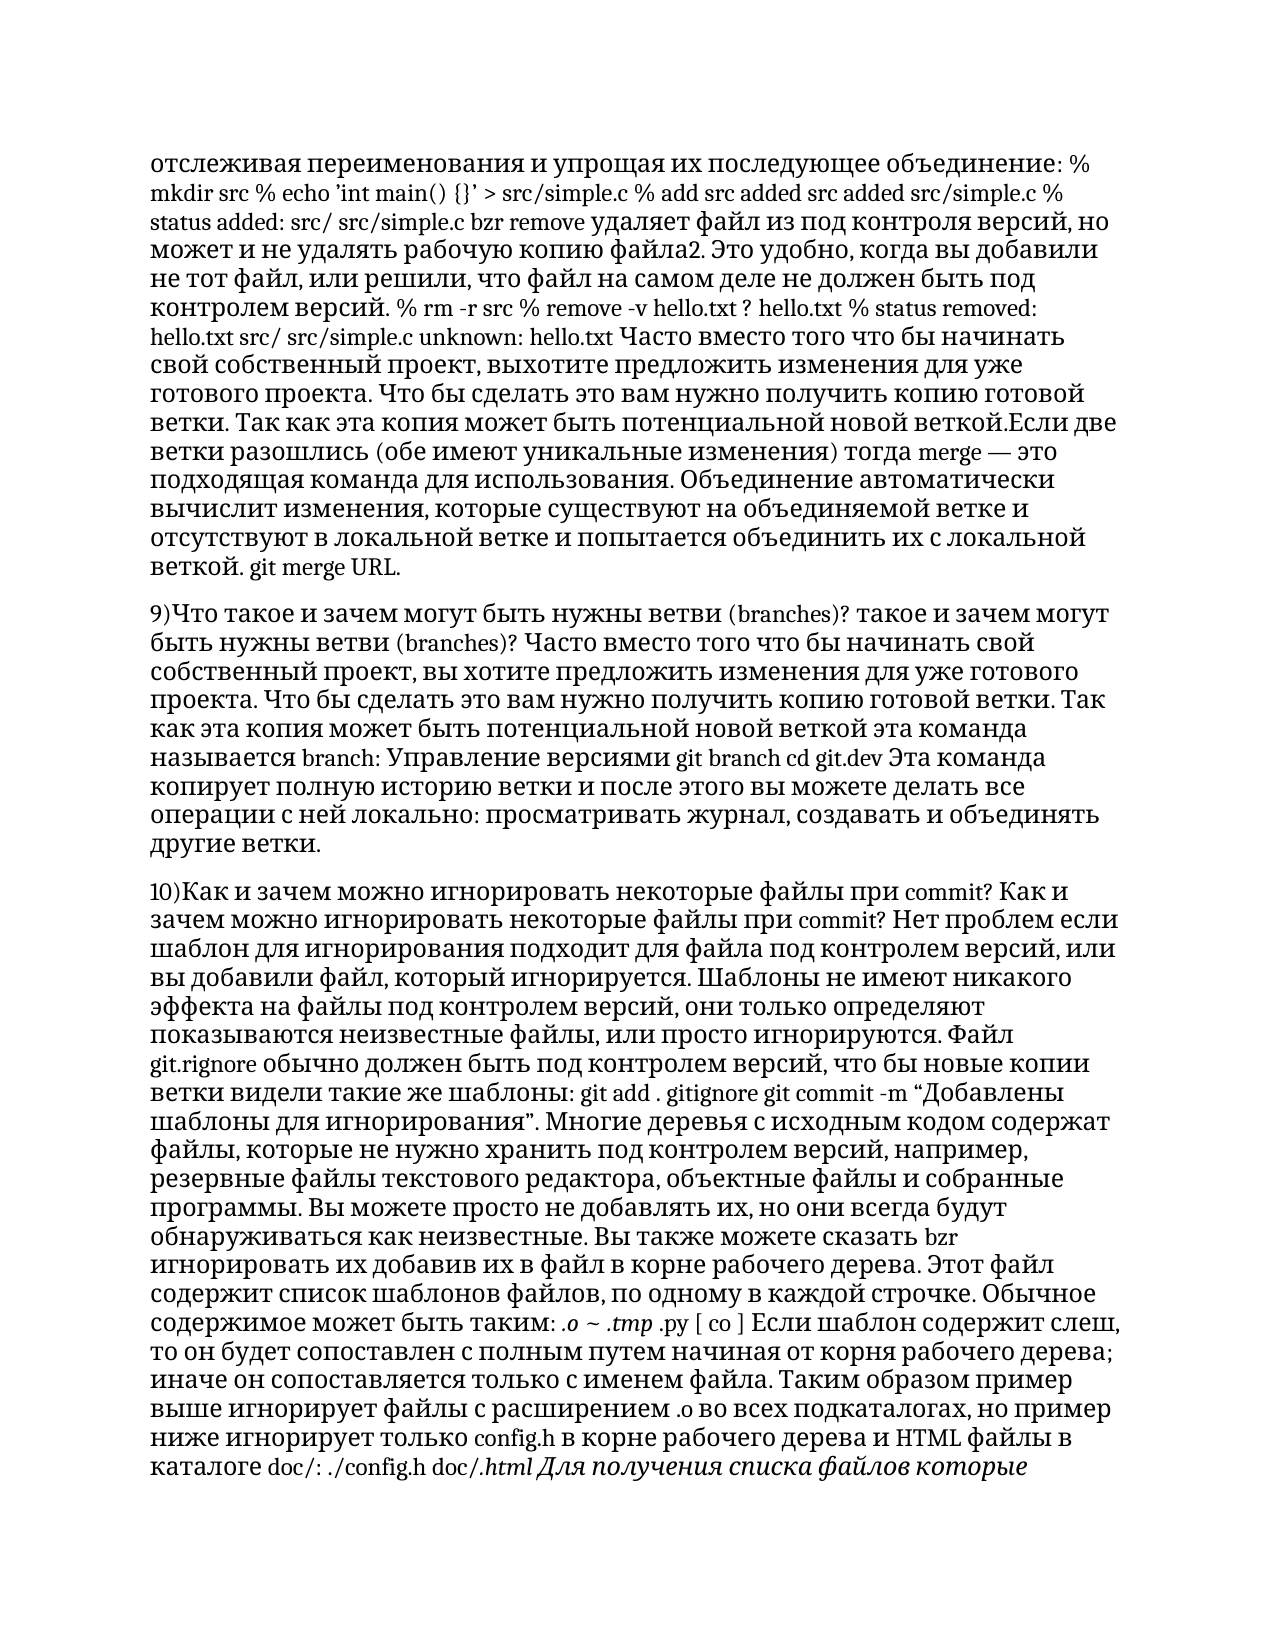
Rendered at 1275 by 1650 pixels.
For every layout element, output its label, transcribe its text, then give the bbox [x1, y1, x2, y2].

text 9)Что такое и зачем могут быть нужны ветви (branches)? такое и зачем могут быть нужны ветви (branches)? Часто вместо того что бы начинать свой собственный проект, вы хотите предложить изменения для уже готового проекта. Что бы сделать это вам нужно получить копию готовой ветки. Так как эта копия может быть потенциальной новой веткой эта команда называется branch: Управление версиями git branch cd git.dev Эта команда копирует полную историю ветки и после этого вы можете делать все операции с ней локально: просматривать журнал, создавать и объединять другие ветки. [150, 600, 1125, 859]
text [150, 877, 1125, 1481]
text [150, 150, 1125, 581]
